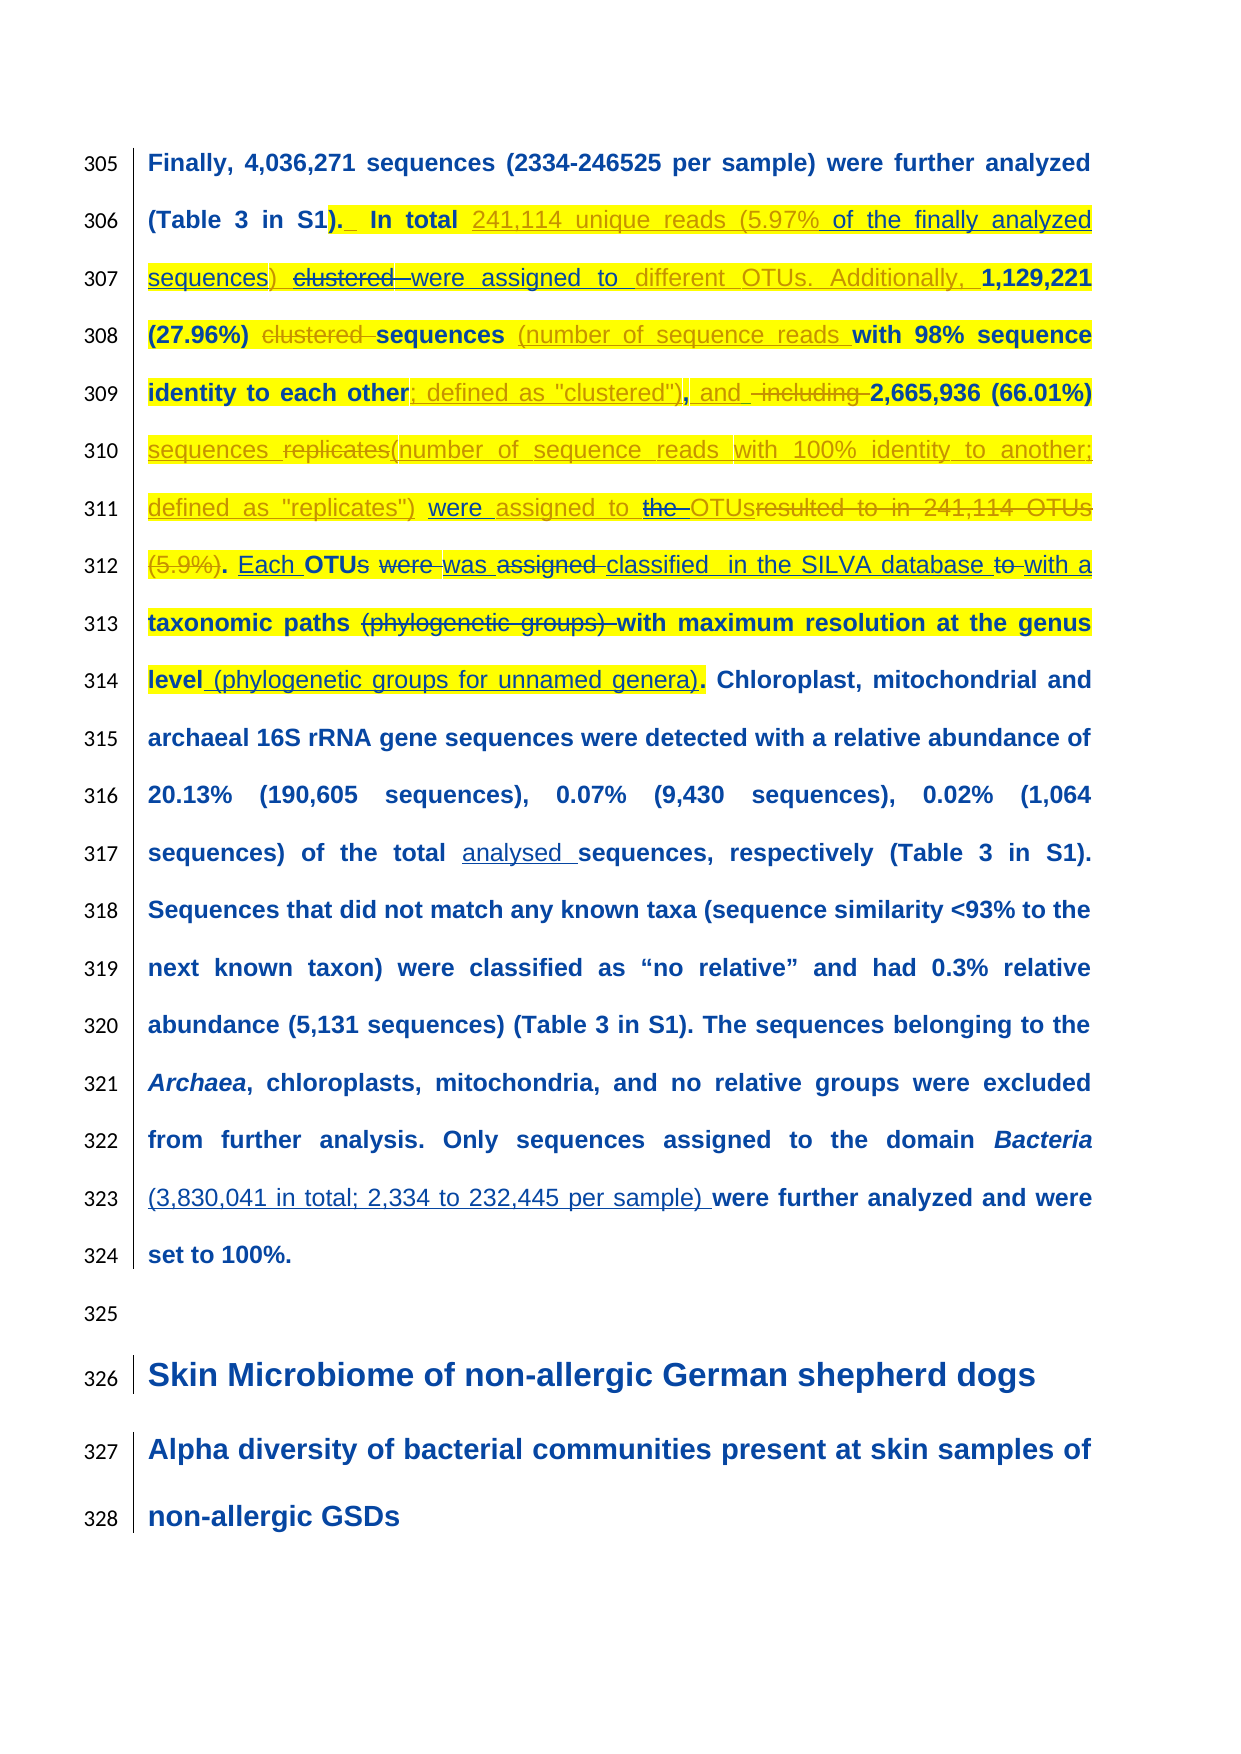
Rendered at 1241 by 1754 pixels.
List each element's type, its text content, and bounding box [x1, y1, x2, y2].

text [148, 148, 1093, 460]
subtitle Alpha diversity of bacterial communities present at skin samples of non-allergic GSDs [148, 1432, 1093, 1533]
subtitle Skin Microbiome of non-allergic German shepherd dogs [148, 1355, 1093, 1393]
